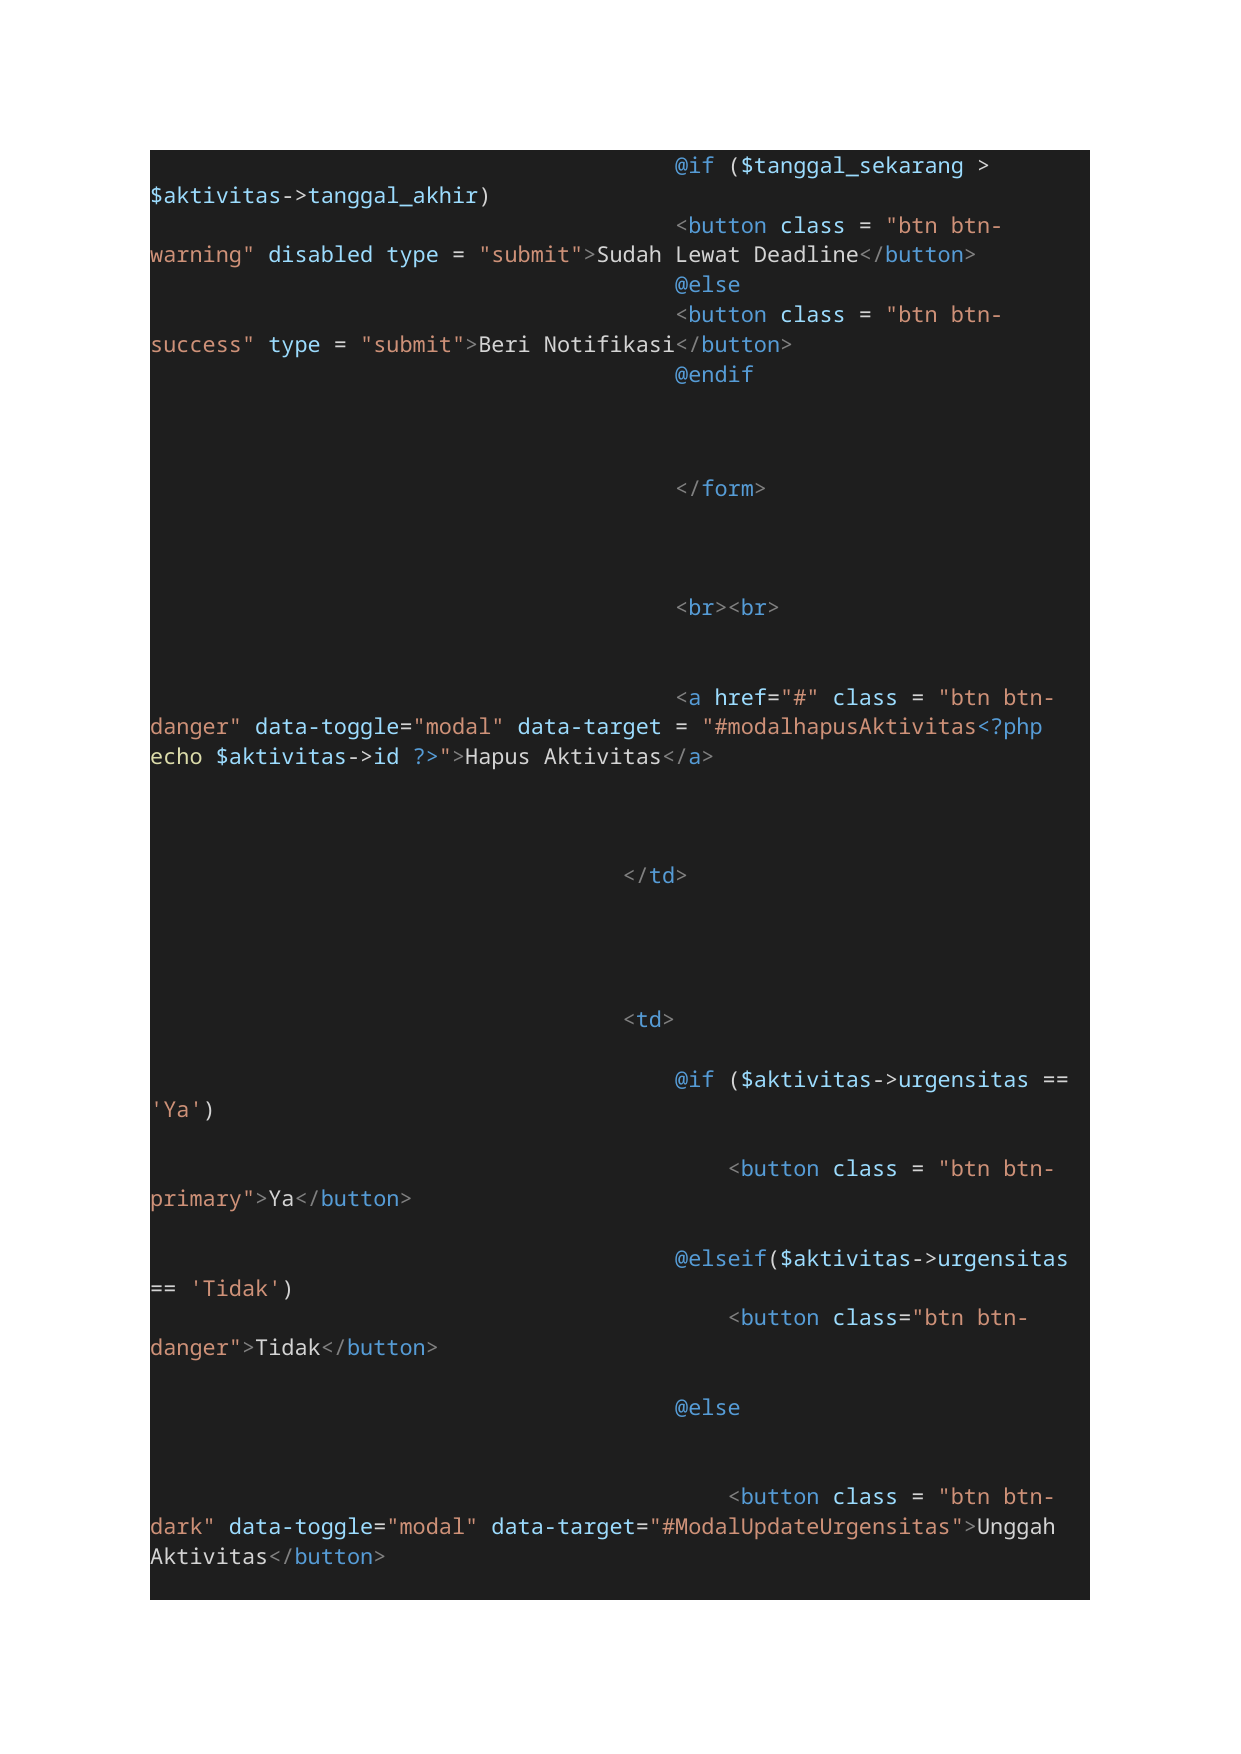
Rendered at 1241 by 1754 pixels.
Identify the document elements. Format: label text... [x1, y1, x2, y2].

text <button class = "btn btn-warning" disabled type = "submit">Sudah Lewat Deadline</button> [150, 209, 1090, 269]
text <button class = "btn btn-success" type = "submit">Beri Notifikasi</button> [150, 299, 1090, 358]
text <button class="btn btn-danger">Tidak</button> [150, 1302, 1090, 1362]
text <button class = "btn btn-primary">Ya</button> [150, 1153, 1090, 1213]
text <button class = "btn btn-dark" data-toggle="modal" data-target="#ModalUpdateUrgensitas">Unggah Aktivitas</button> [150, 1481, 1090, 1570]
text </td> [150, 860, 1090, 890]
text @if ($aktivitas->urgensitas == 'Ya') [150, 1064, 1090, 1123]
text @else [150, 269, 1090, 299]
text </form> [150, 473, 1090, 503]
text <a href="#" class = "btn btn-danger" data-toggle="modal" data-target = "#modalhapusAktivitas<?php echo $aktivitas->id ?>">Hapus Aktivitas</a> [150, 681, 1090, 771]
text <td> [150, 1004, 1090, 1034]
text @elseif($aktivitas->urgensitas == 'Tidak') [150, 1243, 1090, 1302]
text @endif [150, 358, 1090, 388]
text @if ($tanggal_sekarang > $aktivitas->tanggal_akhir) [150, 150, 1090, 209]
text <br><br> [150, 592, 1090, 622]
text @else [150, 1392, 1090, 1421]
